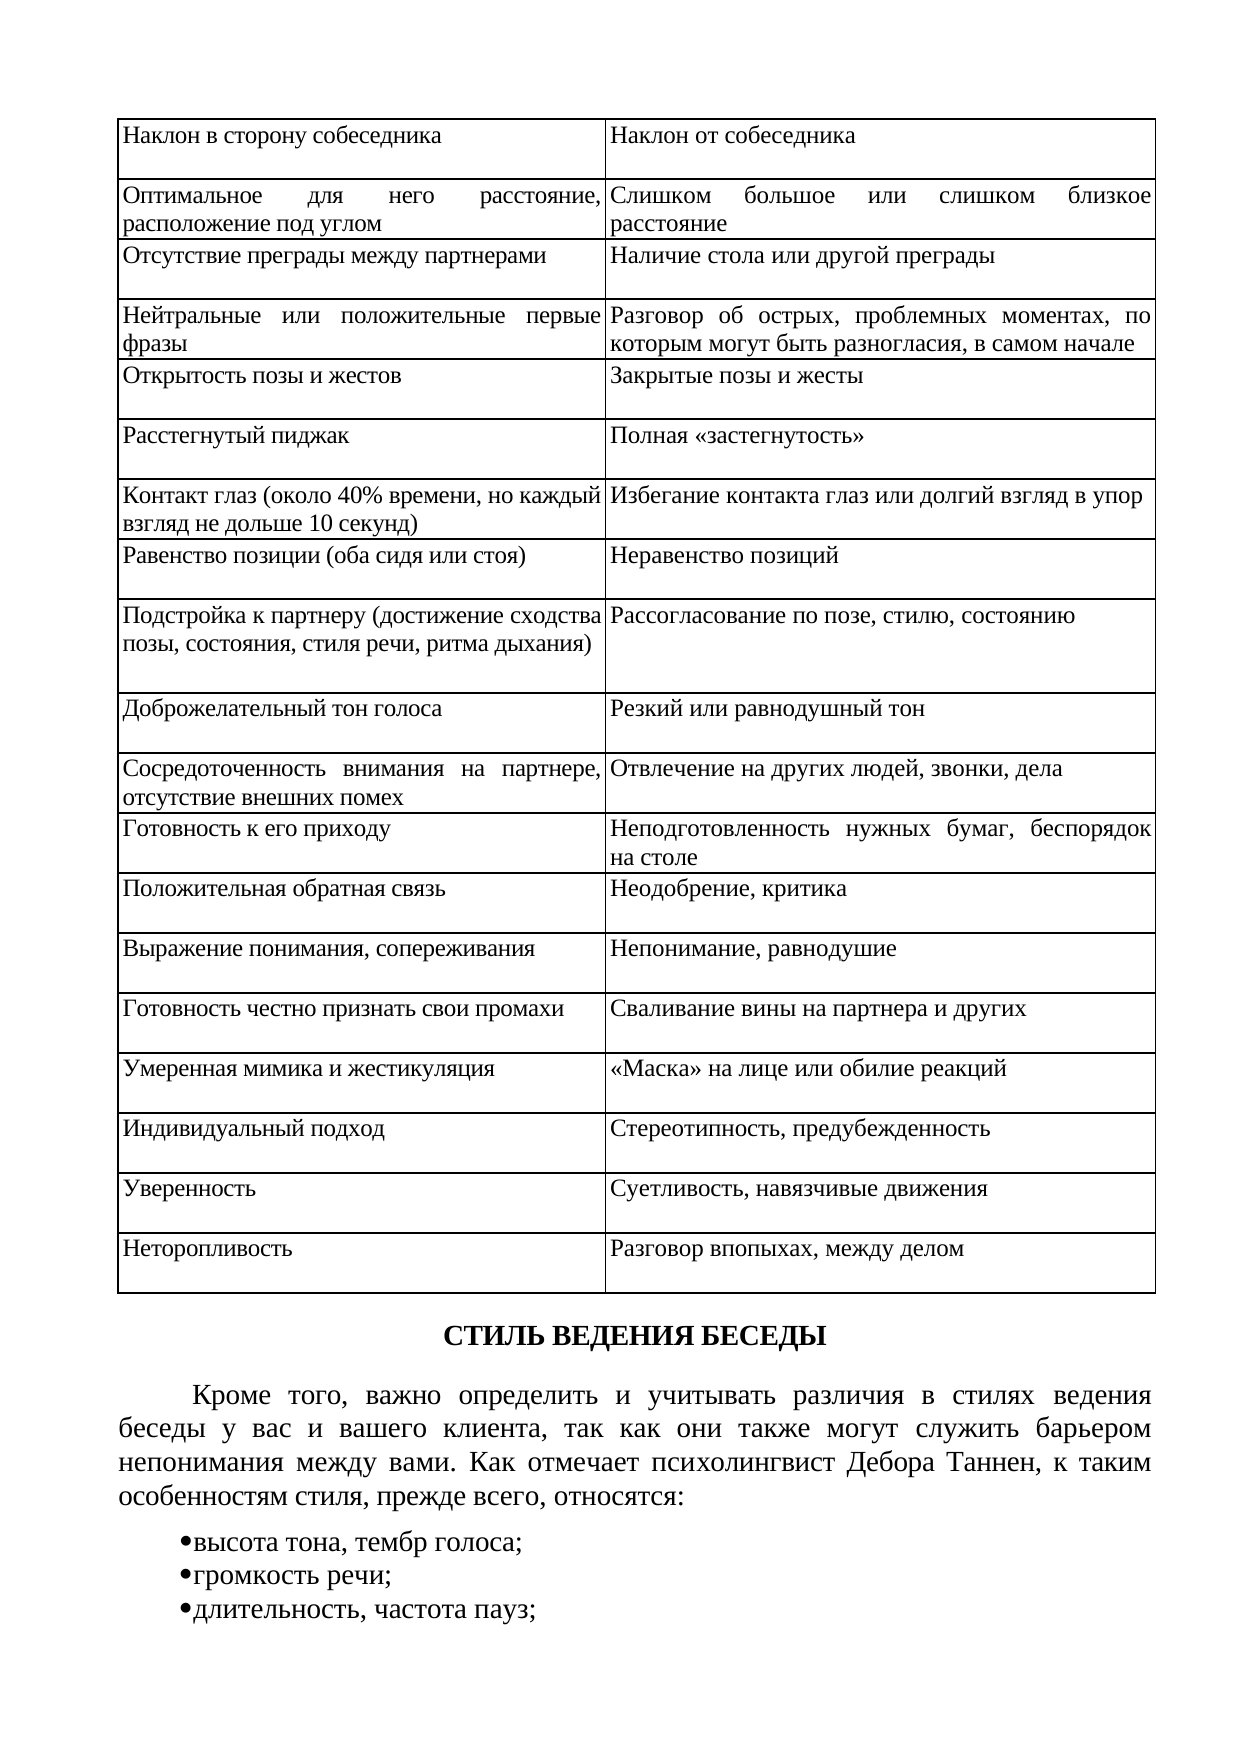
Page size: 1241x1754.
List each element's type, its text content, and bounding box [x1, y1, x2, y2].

table_cell Резкий или равнодушный тон [606, 694, 1155, 752]
table_cell Готовность к его приходу [119, 814, 605, 872]
table_cell Отвлечение на других людей, звонки, дела [606, 754, 1155, 812]
text Кроме того, важно определить и учитывать различия в стилях ведения беседы у вас и вашего клиента, так как они также могут служить барьером непонимания между вами. Как отмечает психолингвист Дебора Таннен, к таким особенностям стиля, прежде всего, относятся: [118, 1377, 1152, 1511]
table_cell Закрытые позы и жесты [606, 360, 1155, 418]
table_cell Сваливание вины на партнера и других [606, 994, 1155, 1052]
table_cell Полная «застегнутость» [606, 420, 1155, 478]
table_cell Подстройка к партнеру (достижение сходства позы, состояния, стиля речи, ритма дыхания) [119, 600, 605, 692]
table_cell Уверенность [119, 1174, 605, 1232]
table_cell Избегание контакта глаз или долгий взгляд в упор [606, 480, 1155, 538]
table_cell Неторопливость [119, 1234, 605, 1292]
table_cell Рассогласование по позе, стилю, состоянию [606, 600, 1155, 692]
table_cell Слишком большое или слишком близкое расстояние [606, 180, 1155, 238]
table_cell Контакт глаз (около 40% времени, но каждый взгляд не дольше 10 секунд) [119, 480, 605, 538]
table_cell Непонимание, равнодушие [606, 934, 1155, 992]
table_cell Расстегнутый пиджак [119, 420, 605, 478]
table_cell Готовность честно признать свои промахи [119, 994, 605, 1052]
table_cell «Маска» на лице или обилие реакций [606, 1054, 1155, 1112]
table_cell Оптимальное для него расстояние, расположение под углом [119, 180, 605, 238]
table_cell Сосредоточенность внимания на партнере, отсутствие внешних помех [119, 754, 605, 812]
table_cell Наклон от собеседника [606, 120, 1155, 178]
table_cell Открытость позы и жестов [119, 360, 605, 418]
table_cell Неодобрение, критика [606, 874, 1155, 932]
table_cell Выражение понимания, сопереживания [119, 934, 605, 992]
table_cell Наличие стола или другой преграды [606, 240, 1155, 298]
table_cell Положительная обратная связь [119, 874, 605, 932]
table_cell Отсутствие преграды между партнерами [119, 240, 605, 298]
text СТИЛЬ ВЕДЕНИЯ БЕСЕДЫ [118, 1318, 1152, 1352]
table_cell Разговор впопыхах, между делом [606, 1234, 1155, 1292]
table_cell Неравенство позиций [606, 540, 1155, 598]
list громкость речи; [181, 1557, 1152, 1591]
table_cell Индивидуальный подход [119, 1114, 605, 1172]
table_cell Суетливость, навязчивые движения [606, 1174, 1155, 1232]
list высота тона, тембр голоса; [181, 1524, 1152, 1557]
table_cell Равенство позиции (оба сидя или стоя) [119, 540, 605, 598]
table_cell Наклон в сторону собеседника [119, 120, 605, 178]
table_cell Разговор об острых, проблемных моментах, по которым могут быть разногласия, в самом начале [606, 300, 1155, 358]
list длительность, частота пауз; [181, 1591, 1152, 1625]
table_cell Неподготовленность нужных бумаг, беспорядок на столе [606, 814, 1155, 872]
table_cell Доброжелательный тон голоса [119, 694, 605, 752]
table_cell Умеренная мимика и жестикуляция [119, 1054, 605, 1112]
table_cell Нейтральные или положительные первые фразы [119, 300, 605, 358]
table_cell Стереотипность, предубежденность [606, 1114, 1155, 1172]
